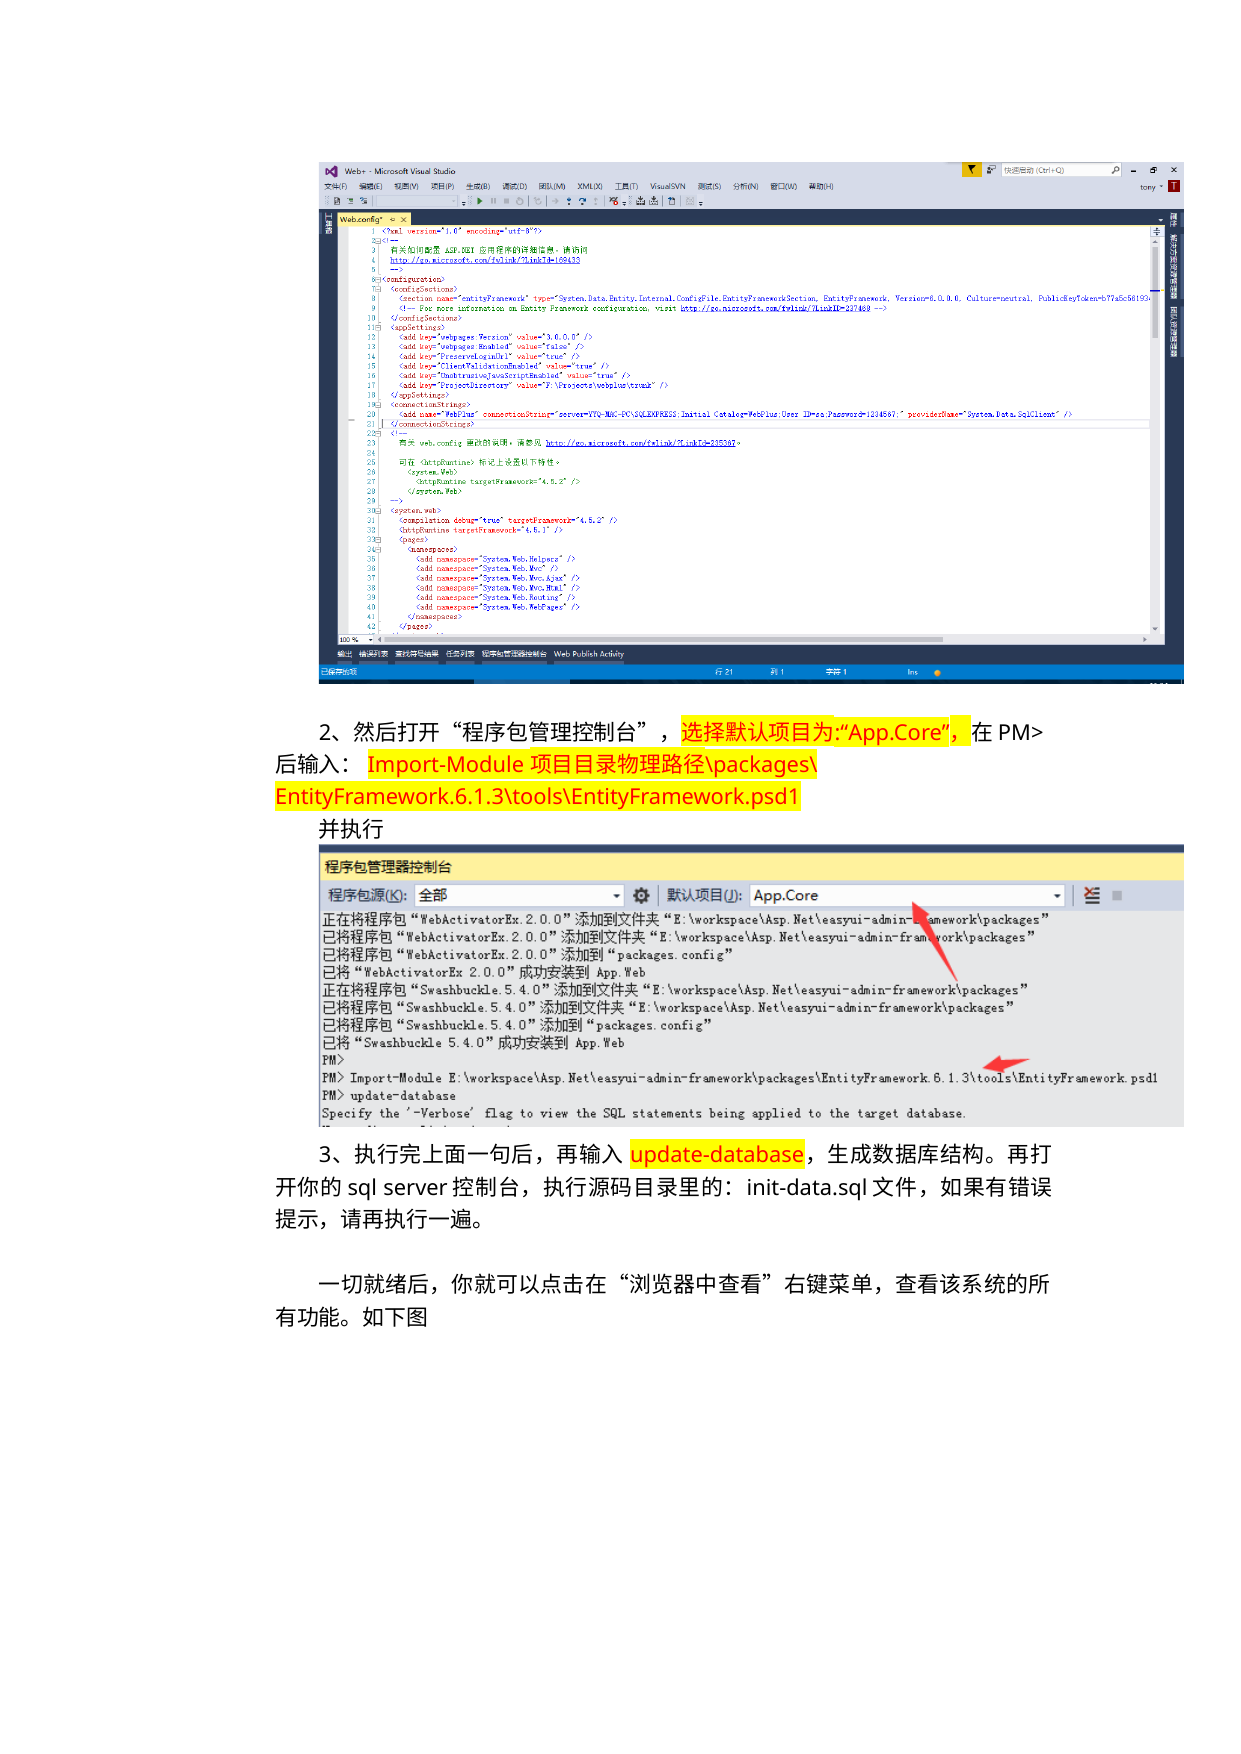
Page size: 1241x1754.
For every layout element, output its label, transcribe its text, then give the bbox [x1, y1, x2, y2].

picture [318, 162, 1184, 684]
picture [318, 844, 1184, 1127]
list 2、然后打开“程序包管理控制台”，选择默认项目为:“App.Core”，在PM>后输入： Import-Module 项目目录物理路径\packages\EntityFramework.6.1.3\tools\EntityFramework.psd1 [275, 714, 1053, 812]
list 并执行 [275, 812, 1053, 844]
list 3、执行完上面一句后，再输入update-database，生成数据库结构。再打开你的sql server控制台，执行源码目录里的：init-data.sql文件，如果有错误提示，请再执行一遍。 [275, 1137, 1053, 1234]
list 一切就绪后，你就可以点击在“浏览器中查看”右键菜单，查看该系统的所有功能。如下图 [275, 1267, 1053, 1332]
